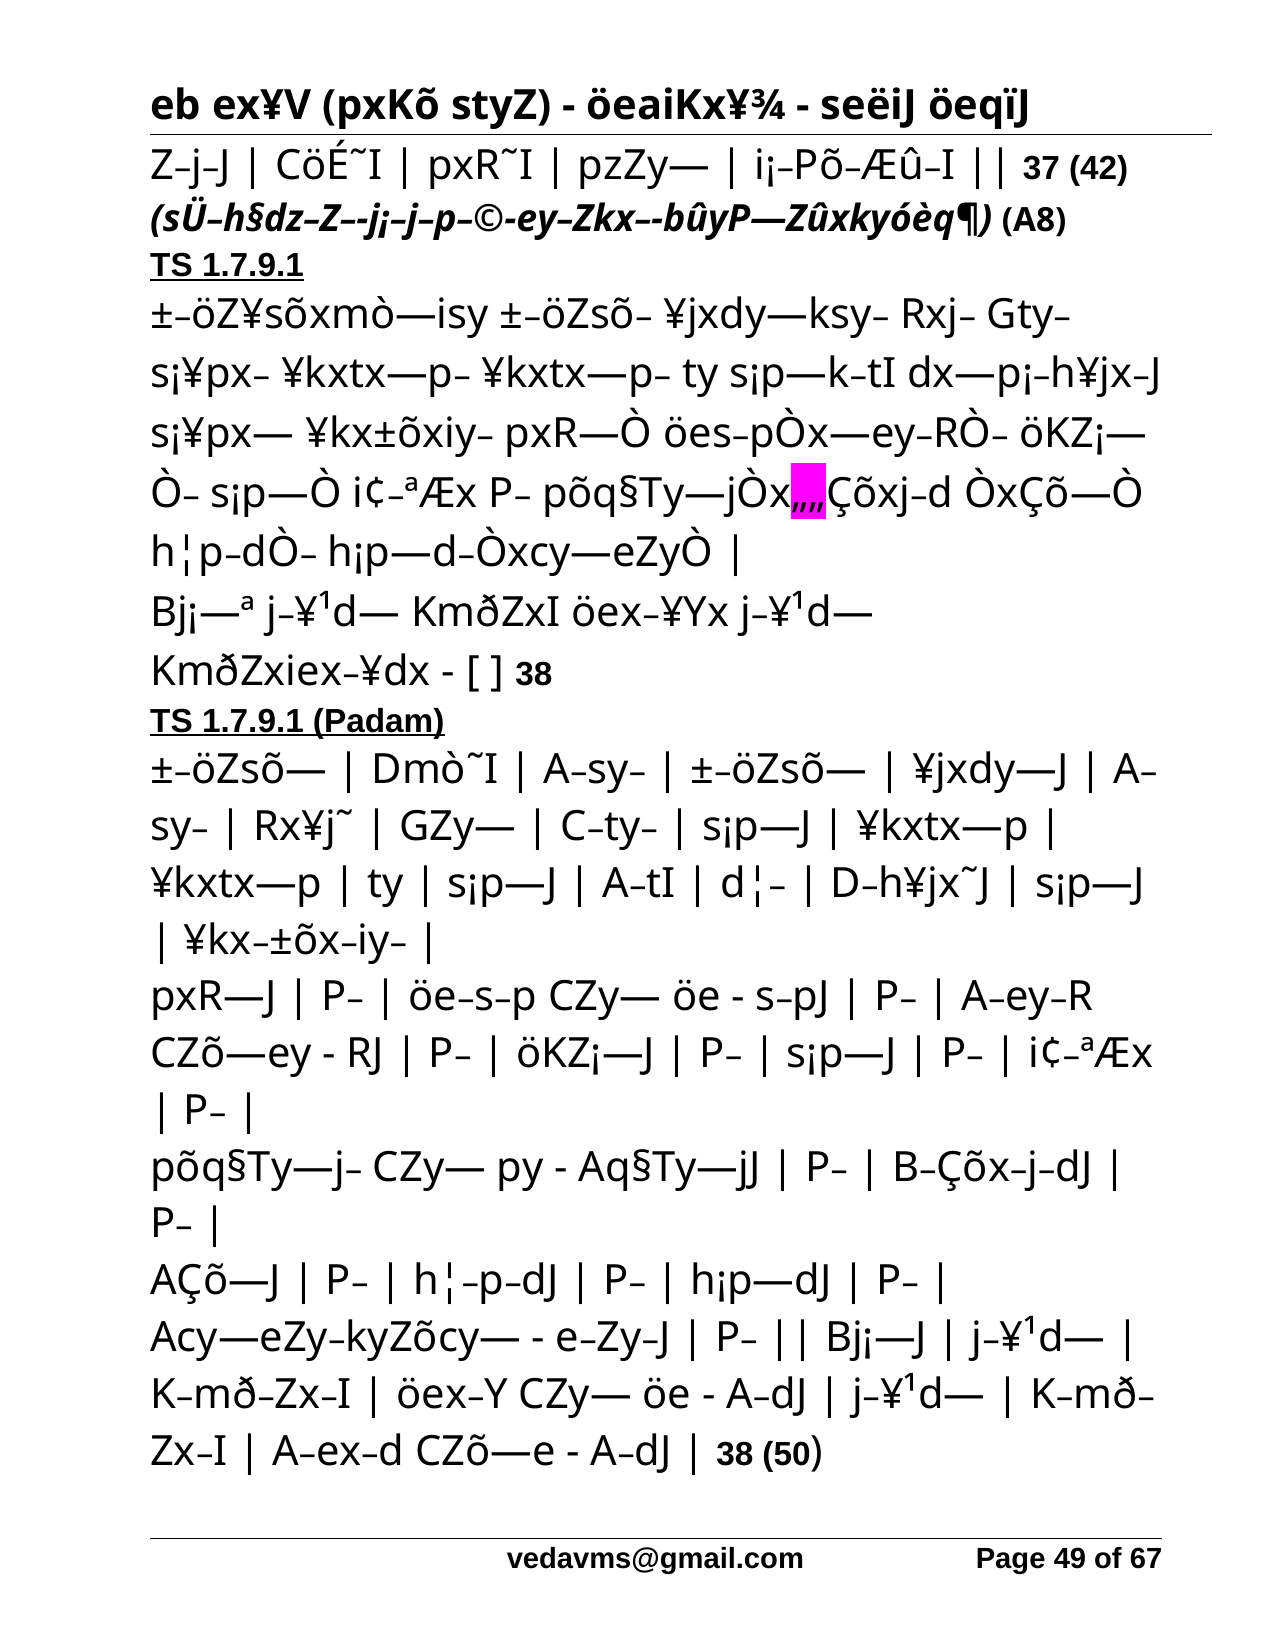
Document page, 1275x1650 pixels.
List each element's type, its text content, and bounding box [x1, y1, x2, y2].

text (sÜ–h§dz–Z–-j¡–j–p–©-ey–Zkx–-bûyP—Zûxkyóèq¶) (A8) [150, 192, 1162, 243]
text põq§Ty—j– CZy— py - Aq§Ty—jJ | P– | B–Çõx–j–dJ | P– | [150, 1137, 1162, 1250]
text AÇõ—J | P– | h¦–p–dJ | P– | h¡p—dJ | P– | [150, 1250, 1162, 1307]
text pxR—J | P– | öe–s–p CZy— öe - s–pJ | P– | A–ey–R [150, 966, 1162, 1023]
text Bj¡—ª j–¥¹d— KmðZxI öex–¥Yx j–¥¹d— [150, 582, 1162, 638]
text Acy—eZy–kyZõcy— - e–Zy–J | P– || Bj¡—J | j–¥¹d— | [150, 1307, 1162, 1364]
text TS 1.7.9.1 [150, 245, 1162, 284]
text KmðZxiex–¥dx - [ ] 38 [150, 641, 1162, 698]
text TS 1.7.9.1 (Padam) [150, 701, 1219, 739]
text CZõ—ey - RJ | P– | öKZ¡—J | P– | s¡p—J | P– | i¢–ªÆx | P– | [150, 1023, 1162, 1137]
text s–ic—Æû–iyZy— sI - Ac—ÆûI | ARz—RyeZ | p–d–sð–Z–j–J | CöÉ˜I | pxR˜I | pzZy— | i¡–Põ–Æû–I || 37 (42) [150, 135, 1162, 192]
text K–mð–Zx–I | öex–Y CZy— öe - A–dJ | j–¥¹d— | K–mð–Zx–I | A–ex–d CZõ—e - A–dJ | 38 (50) [150, 1364, 1162, 1477]
text ±–öZsõ— | Dmò˜I | A–sy– | ±–öZsõ— | ¥jxdy—J | A–sy– | Rx¥j˜ | GZy— | C–ty– | s¡p—J | ¥kxtx—p | ¥kxtx—p | ty | s¡p—J | A–tI | d¦– | D–h¥jx˜J | s¡p—J | ¥kx–±õx–iy– | [150, 739, 1162, 966]
